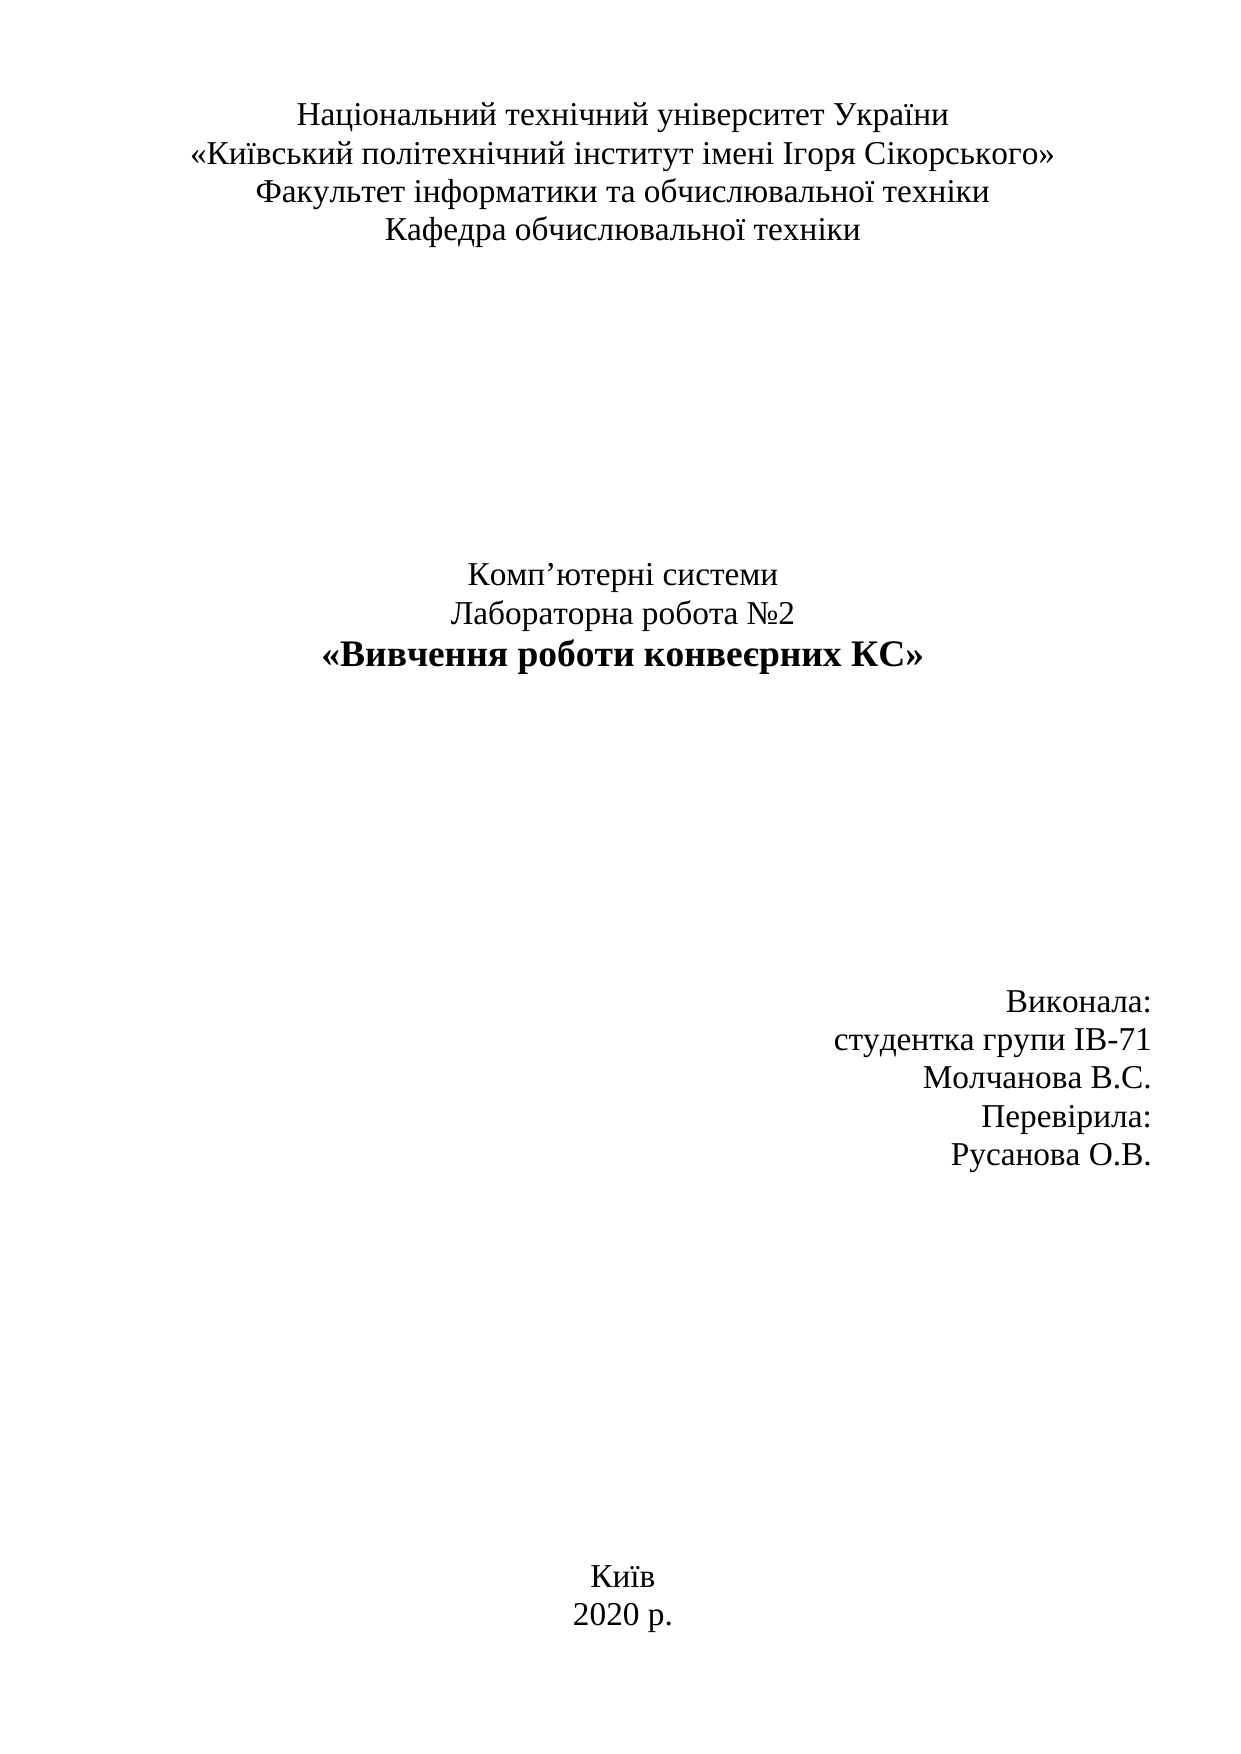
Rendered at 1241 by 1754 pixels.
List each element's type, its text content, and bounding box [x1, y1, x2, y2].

text Факультет інформатики та обчислювальної техніки [94, 171, 1152, 209]
text Кафедра обчислювальної техніки [94, 209, 1152, 248]
text Молчанова В.С. [94, 1058, 1152, 1096]
text 2020 р. [94, 1594, 1152, 1633]
text Перевірила: [94, 1096, 1152, 1134]
text «Вивчення роботи конвеєрних КС» [94, 631, 1152, 674]
text Русанова О.В. [94, 1134, 1152, 1173]
text студентка групи ІВ-71 [94, 1019, 1152, 1058]
text Комп’ютерні системи [94, 554, 1152, 593]
text Київ [94, 1556, 1152, 1594]
text «Київський політехнічний інститут імені Ігоря Сікорського» [94, 133, 1152, 171]
text Виконала: [94, 981, 1152, 1019]
text Національний технічний університет України [94, 94, 1152, 133]
text Лабораторна робота №2 [94, 593, 1152, 631]
